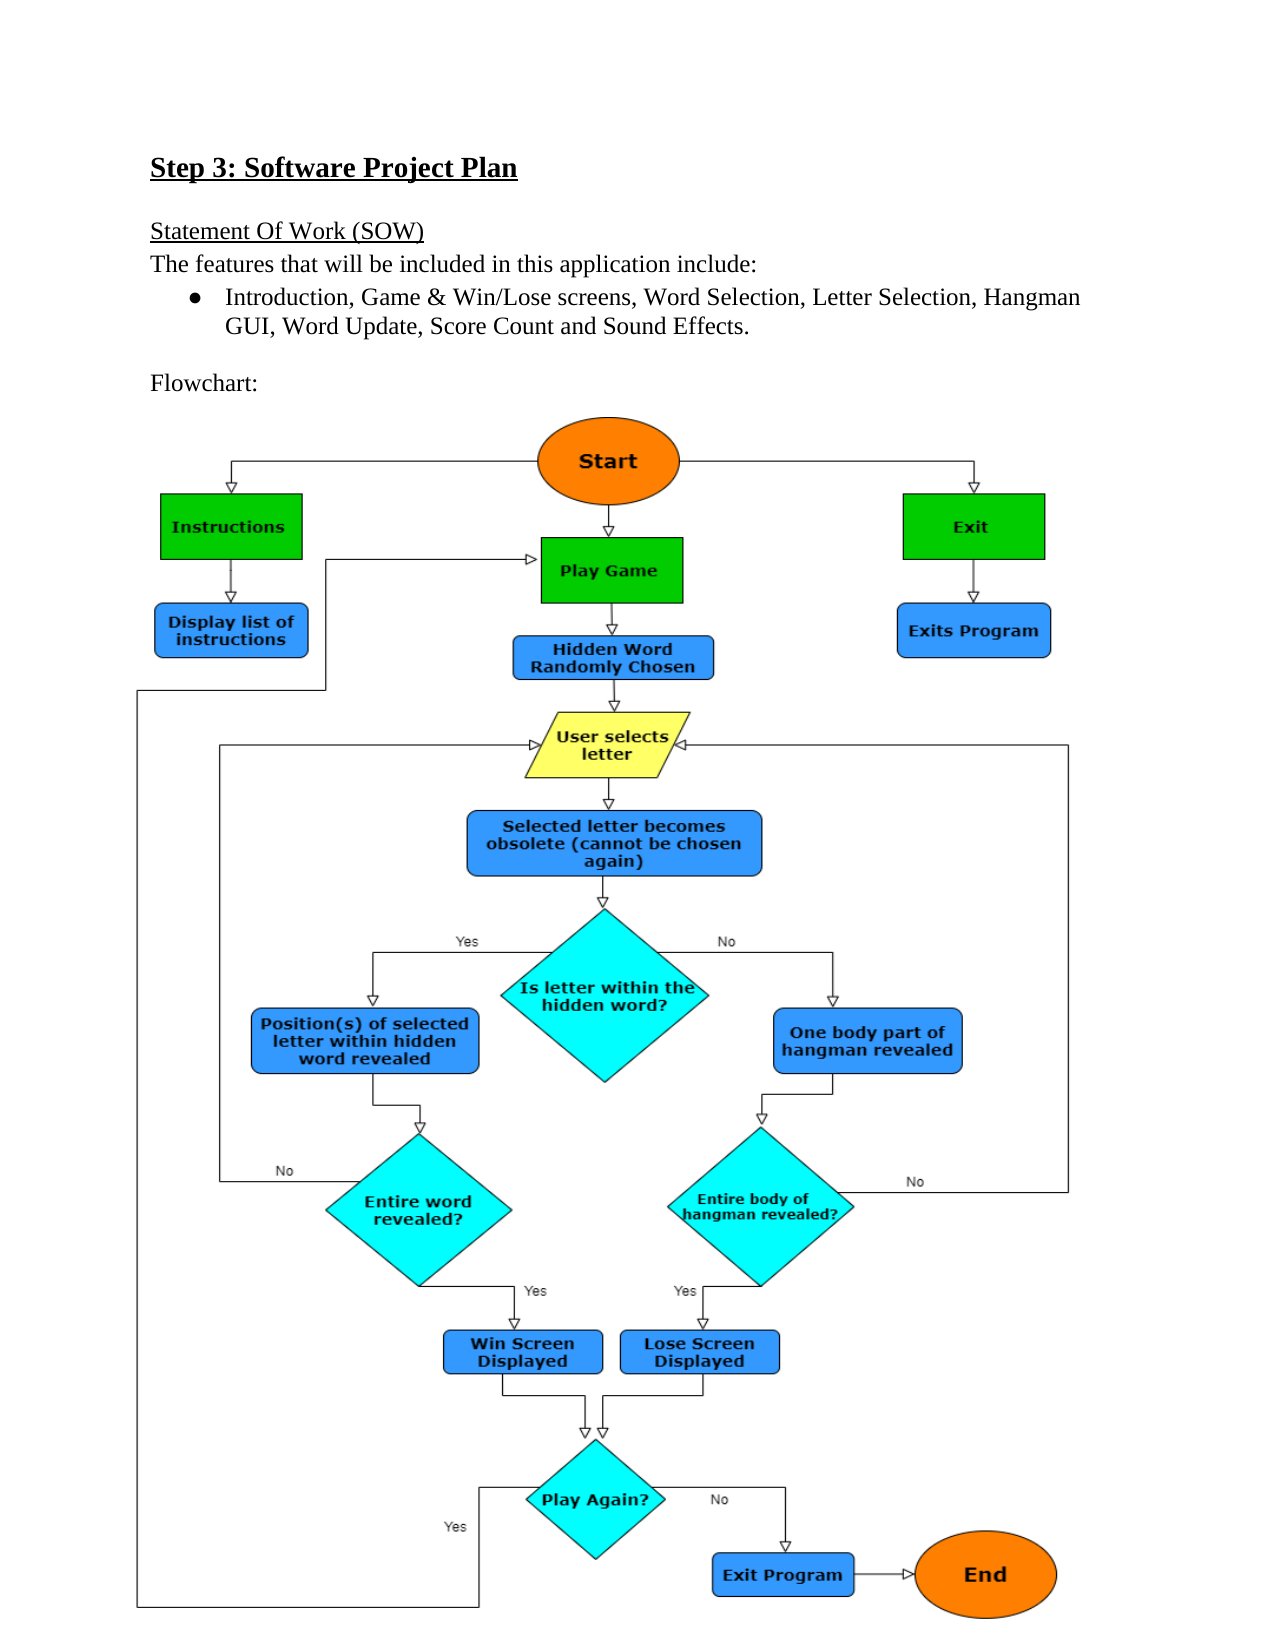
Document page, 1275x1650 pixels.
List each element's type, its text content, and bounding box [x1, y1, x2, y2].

picture [126, 417, 1082, 1620]
text Step 3: Software Project Plan [150, 150, 1125, 183]
text The features that will be included in this application include: [150, 249, 1125, 278]
text Flowchart: [150, 368, 1125, 397]
text Statement Of Work (SOW) [150, 216, 1125, 245]
list Introduction, Game & Win/Lose screens, Word Selection, Letter Selection, Hangman GUI, Word Update, Score Count and Sound Effects. [187, 282, 1125, 340]
